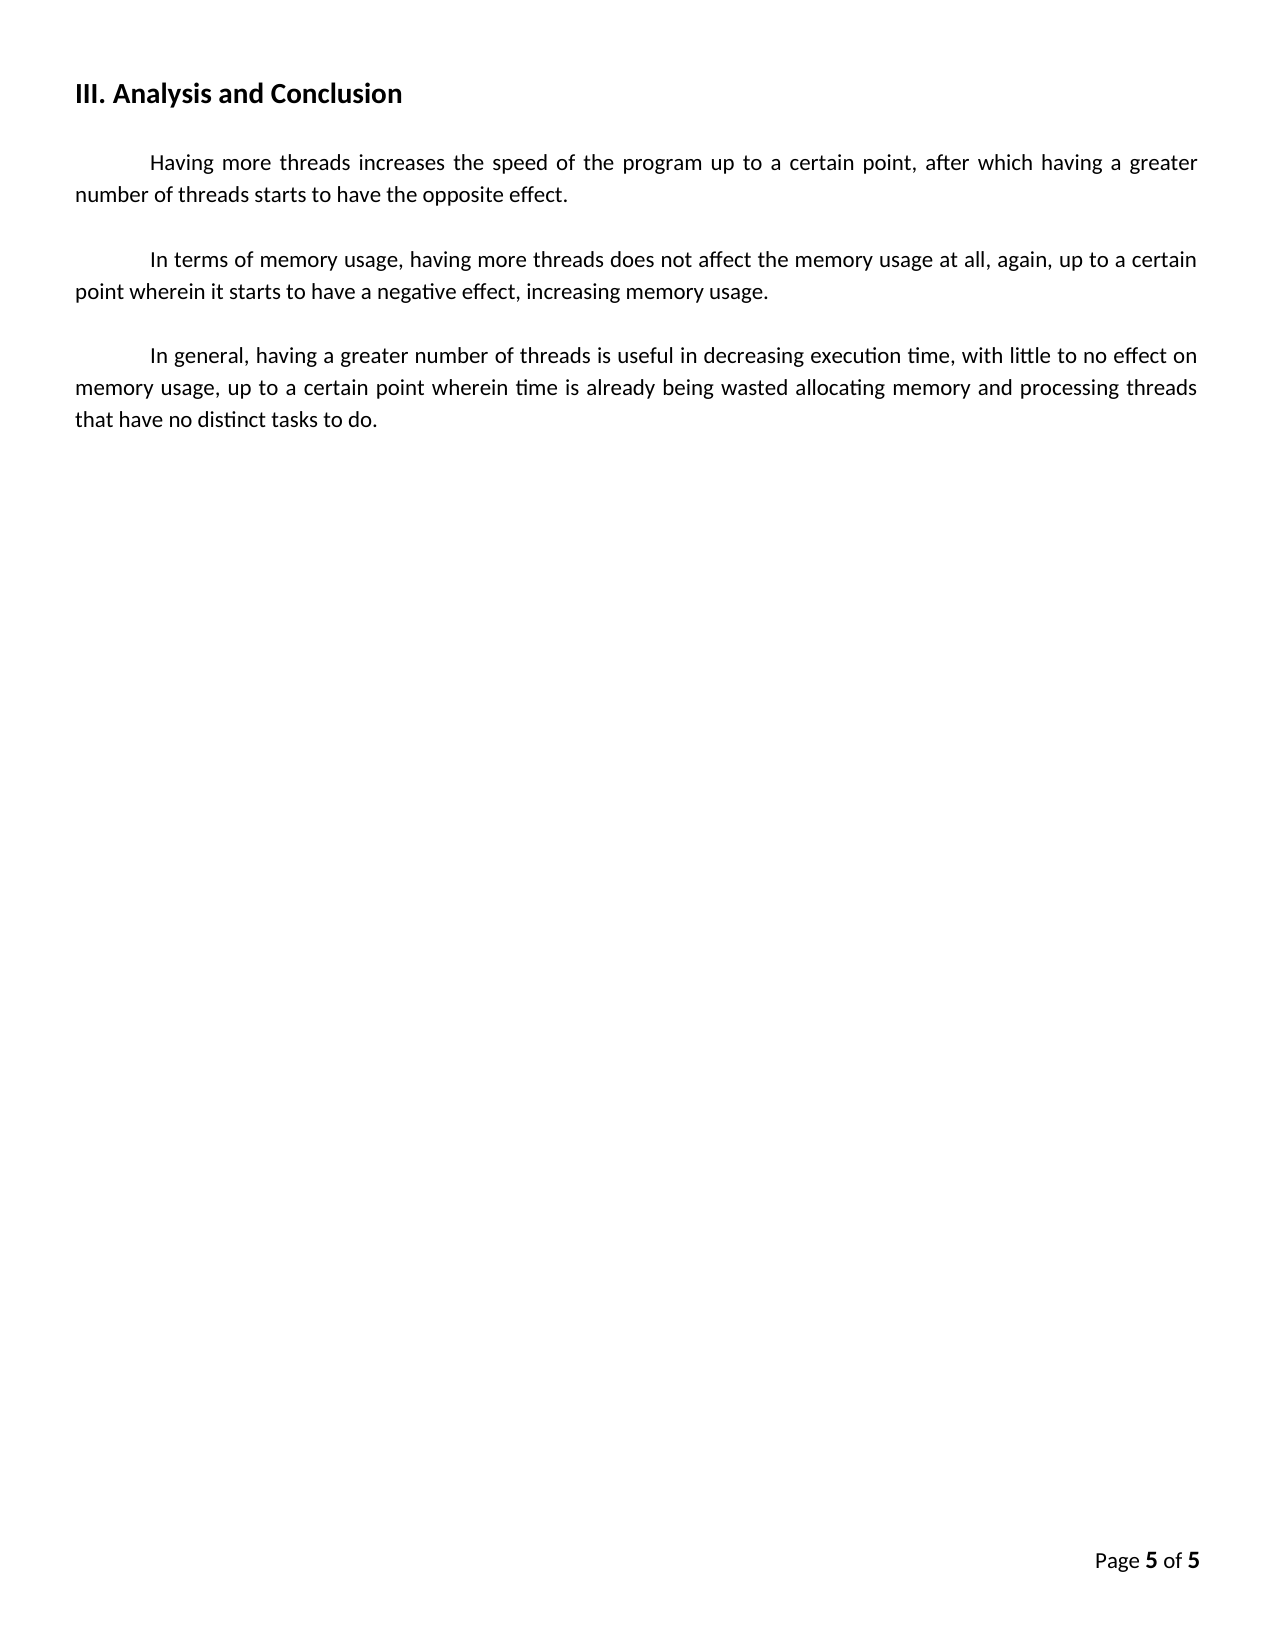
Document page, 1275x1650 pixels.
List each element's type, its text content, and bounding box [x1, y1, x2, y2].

text In terms of memory usage, having more threads does not affect the memory usage at all, again, up to a certain point wherein it starts to have a negative effect, increasing memory usage. [75, 245, 1200, 305]
text III. Analysis and Conclusion [75, 75, 1200, 111]
text In general, having a greater number of threads is useful in decreasing execution time, with little to no effect on memory usage, up to a certain point wherein time is already being wasted allocating memory and processing threads that have no distinct tasks to do. [75, 341, 1200, 434]
text Having more threads increases the speed of the program up to a certain point, after which having a greater number of threads starts to have the opposite effect. [75, 148, 1200, 208]
